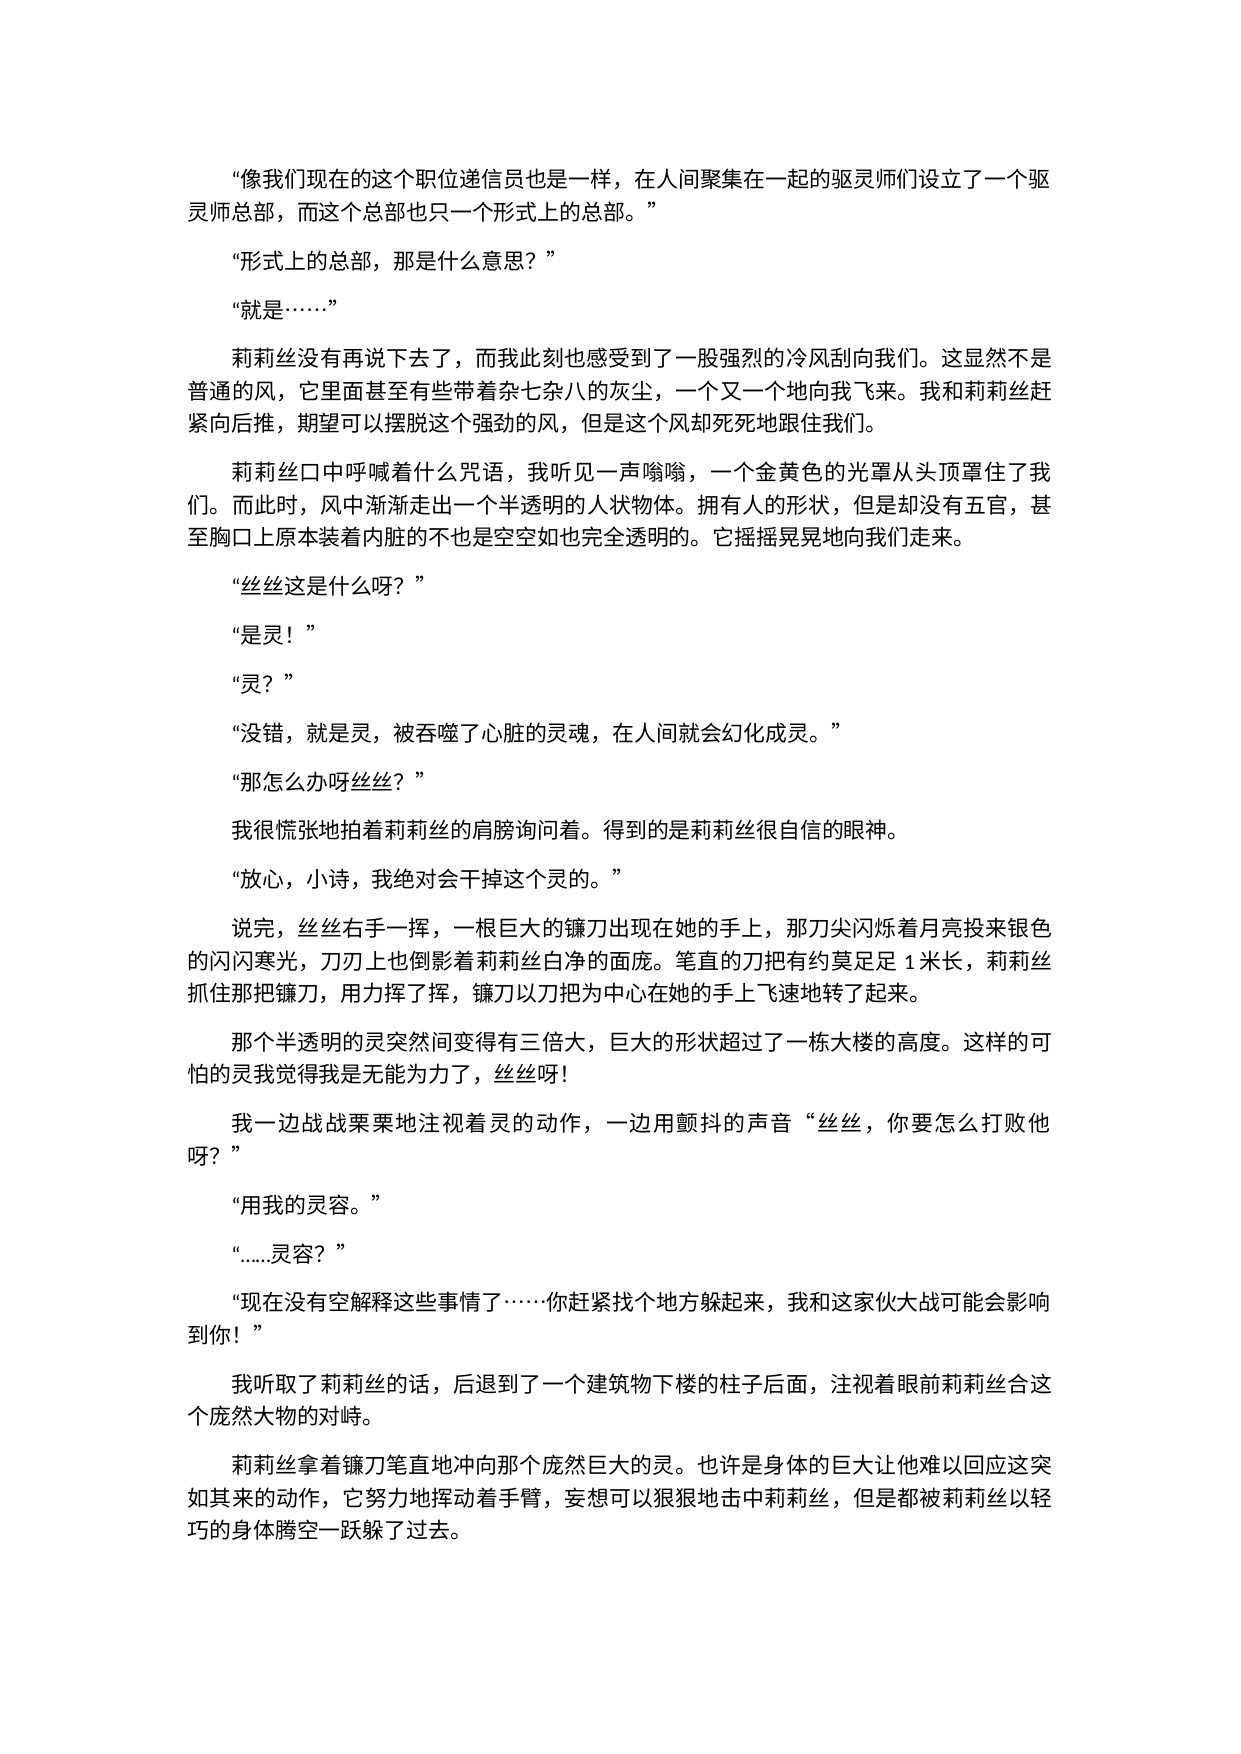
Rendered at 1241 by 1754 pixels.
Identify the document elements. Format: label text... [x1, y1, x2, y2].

text 莉莉丝口中呼喊着什么咒语，我听见一声嗡嗡，一个金黄色的光罩从头顶罩住了我们。而此时，风中渐渐走出一个半透明的人状物体。拥有人的形状，但是却没有五官，甚至胸口上原本装着内脏的不也是空空如也完全透明的。它摇摇晃晃地向我们走来。 [187, 455, 1053, 552]
text “是灵！” [187, 618, 1053, 650]
text “形式上的总部，那是什么意思？” [187, 243, 1053, 276]
text 我一边战战栗栗地注视着灵的动作，一边用颤抖的声音“丝丝，你要怎么打败他呀？” [187, 1106, 1053, 1171]
text “放心，小诗，我绝对会干掉这个灵的。” [187, 862, 1053, 894]
text 莉莉丝没有再说下去了，而我此刻也感受到了一股强烈的冷风刮向我们。这显然不是普通的风，它里面甚至有些带着杂七杂八的灰尘，一个又一个地向我飞来。我和莉莉丝赶紧向后推，期望可以摆脱这个强劲的风，但是这个风却死死地跟住我们。 [187, 341, 1053, 438]
text “像我们现在的这个职位递信员也是一样，在人间聚集在一起的驱灵师们设立了一个驱灵师总部，而这个总部也只一个形式上的总部。” [187, 162, 1053, 227]
text “没错，就是灵，被吞噬了心脏的灵魂，在人间就会幻化成灵。” [187, 715, 1053, 748]
text 我听取了莉莉丝的话，后退到了一个建筑物下楼的柱子后面，注视着眼前莉莉丝合这个庞然大物的对峙。 [187, 1366, 1053, 1431]
text 莉莉丝拿着镰刀笔直地冲向那个庞然巨大的灵。也许是身体的巨大让他难以回应这突如其来的动作，它努力地挥动着手臂，妄想可以狠狠地击中莉莉丝，但是都被莉莉丝以轻巧的身体腾空一跃躲了过去。 [187, 1448, 1053, 1545]
text 那个半透明的灵突然间变得有三倍大，巨大的形状超过了一栋大楼的高度。这样的可怕的灵我觉得我是无能为力了，丝丝呀！ [187, 1024, 1053, 1089]
text 我很慌张地拍着莉莉丝的肩膀询问着。得到的是莉莉丝很自信的眼神。 [187, 813, 1053, 846]
text “丝丝这是什么呀？” [187, 569, 1053, 601]
text “就是……” [187, 292, 1053, 325]
text 说完，丝丝右手一挥，一根巨大的镰刀出现在她的手上，那刀尖闪烁着月亮投来银色的闪闪寒光，刀刃上也倒影着莉莉丝白净的面庞。笔直的刀把有约莫足足1米长，莉莉丝抓住那把镰刀，用力挥了挥，镰刀以刀把为中心在她的手上飞速地转了起来。 [187, 911, 1053, 1008]
text “用我的灵容。” [187, 1187, 1053, 1220]
text “灵？” [187, 666, 1053, 699]
text “……灵容？” [187, 1236, 1053, 1269]
text “那怎么办呀丝丝？” [187, 764, 1053, 797]
text “现在没有空解释这些事情了……你赶紧找个地方躲起来，我和这家伙大战可能会影响到你！” [187, 1285, 1053, 1350]
